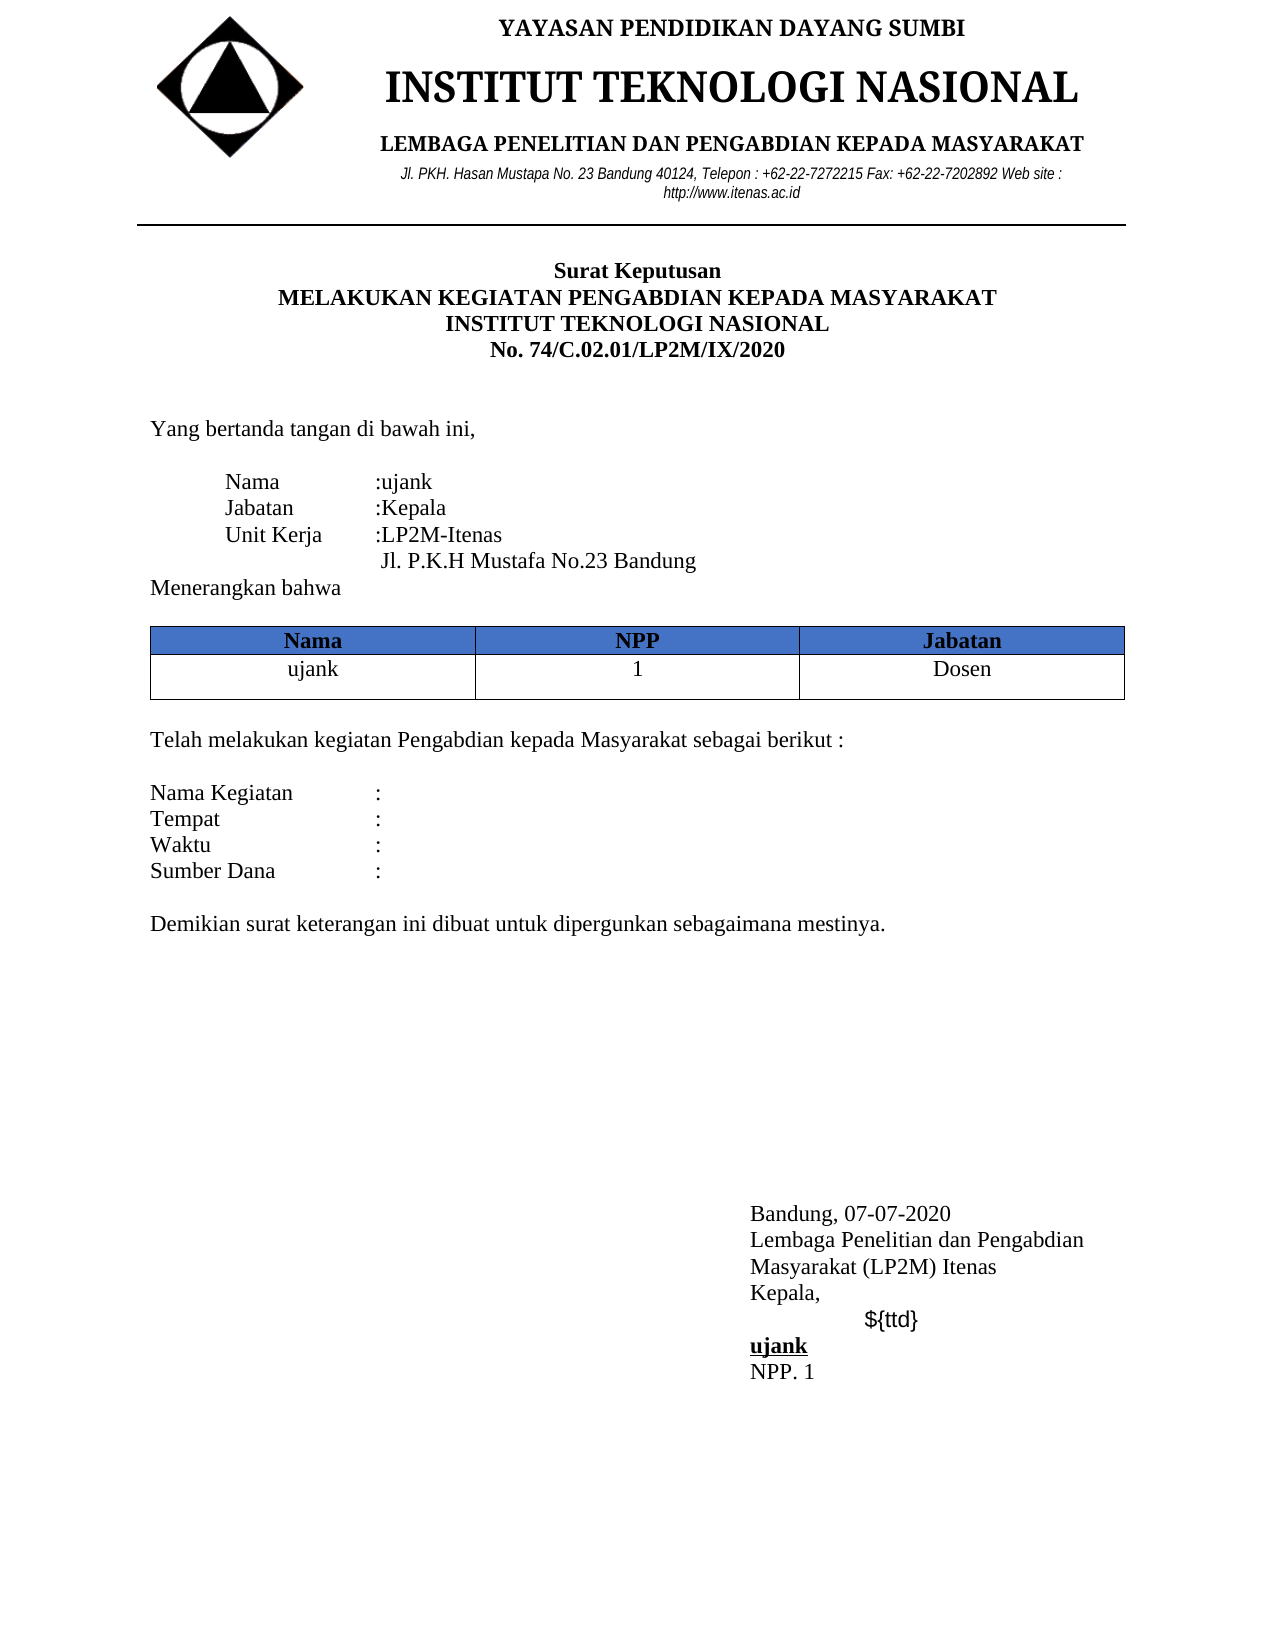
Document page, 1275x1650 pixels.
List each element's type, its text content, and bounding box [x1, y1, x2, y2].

table_header Nama [151, 627, 475, 654]
text NPP. 1 [675, 1358, 1125, 1385]
text Jl. PKH. Hasan Mustapa No. 23 Bandung 40124, Telepon : +62-22-7272215 Fax: +62-22-7202892 Web site : http://www.itenas.ac.id [353, 164, 1112, 202]
text Jabatan :Kepala [150, 494, 1125, 521]
table_cell 1 [476, 655, 799, 698]
text Demikian surat keterangan ini dibuat untuk dipergunkan sebagaimana mestinya. [150, 910, 1125, 937]
text Jl. P.K.H Mustafa No.23 Bandung [150, 547, 1125, 573]
text No. 74/C.02.01/LP2M/IX/2020 [150, 336, 1125, 363]
text ujank [675, 1332, 1125, 1358]
text ${ttd} [150, 1306, 918, 1332]
text INSTITUT TEKNOLOGI NASIONAL [352, 57, 1112, 115]
text MELAKUKAN KEGIATAN PENGABDIAN KEPADA MASYARAKAT [150, 284, 1125, 310]
text Telah melakukan kegiatan Pengabdian kepada Masyarakat sebagai berikut : [150, 726, 1125, 752]
text YAYASAN PENDIDIKAN DAYANG SUMBI [352, 11, 1112, 43]
table_cell ujank [151, 655, 475, 698]
text Menerangkan bahwa [150, 573, 1125, 600]
text Nama Kegiatan : [150, 778, 1125, 805]
text Unit Kerja :LP2M-Itenas [150, 521, 1125, 547]
text Kepala, [675, 1279, 918, 1306]
picture [157, 16, 304, 158]
text Tempat : [150, 805, 1125, 831]
text Lembaga Penelitian dan Pengabdian Masyarakat (LP2M) Itenas [750, 1227, 1139, 1279]
text INSTITUT TEKNOLOGI NASIONAL [150, 310, 1125, 336]
text Waktu : [150, 831, 1125, 858]
table_header NPP [476, 627, 799, 654]
text Yang bertanda tangan di bawah ini, [150, 415, 1125, 442]
text Surat Keputusan [150, 257, 1125, 284]
text Nama :ujank [150, 468, 1125, 494]
text Sumber Dana : [150, 858, 1125, 884]
text LEMBAGA PENELITIAN DAN PENGABDIAN KEPADA MASYARAKAT [352, 129, 1112, 158]
table_header Jabatan [800, 627, 1124, 654]
text Bandung, 07-07-2020 [675, 1200, 1139, 1227]
table_cell Dosen [800, 655, 1124, 698]
